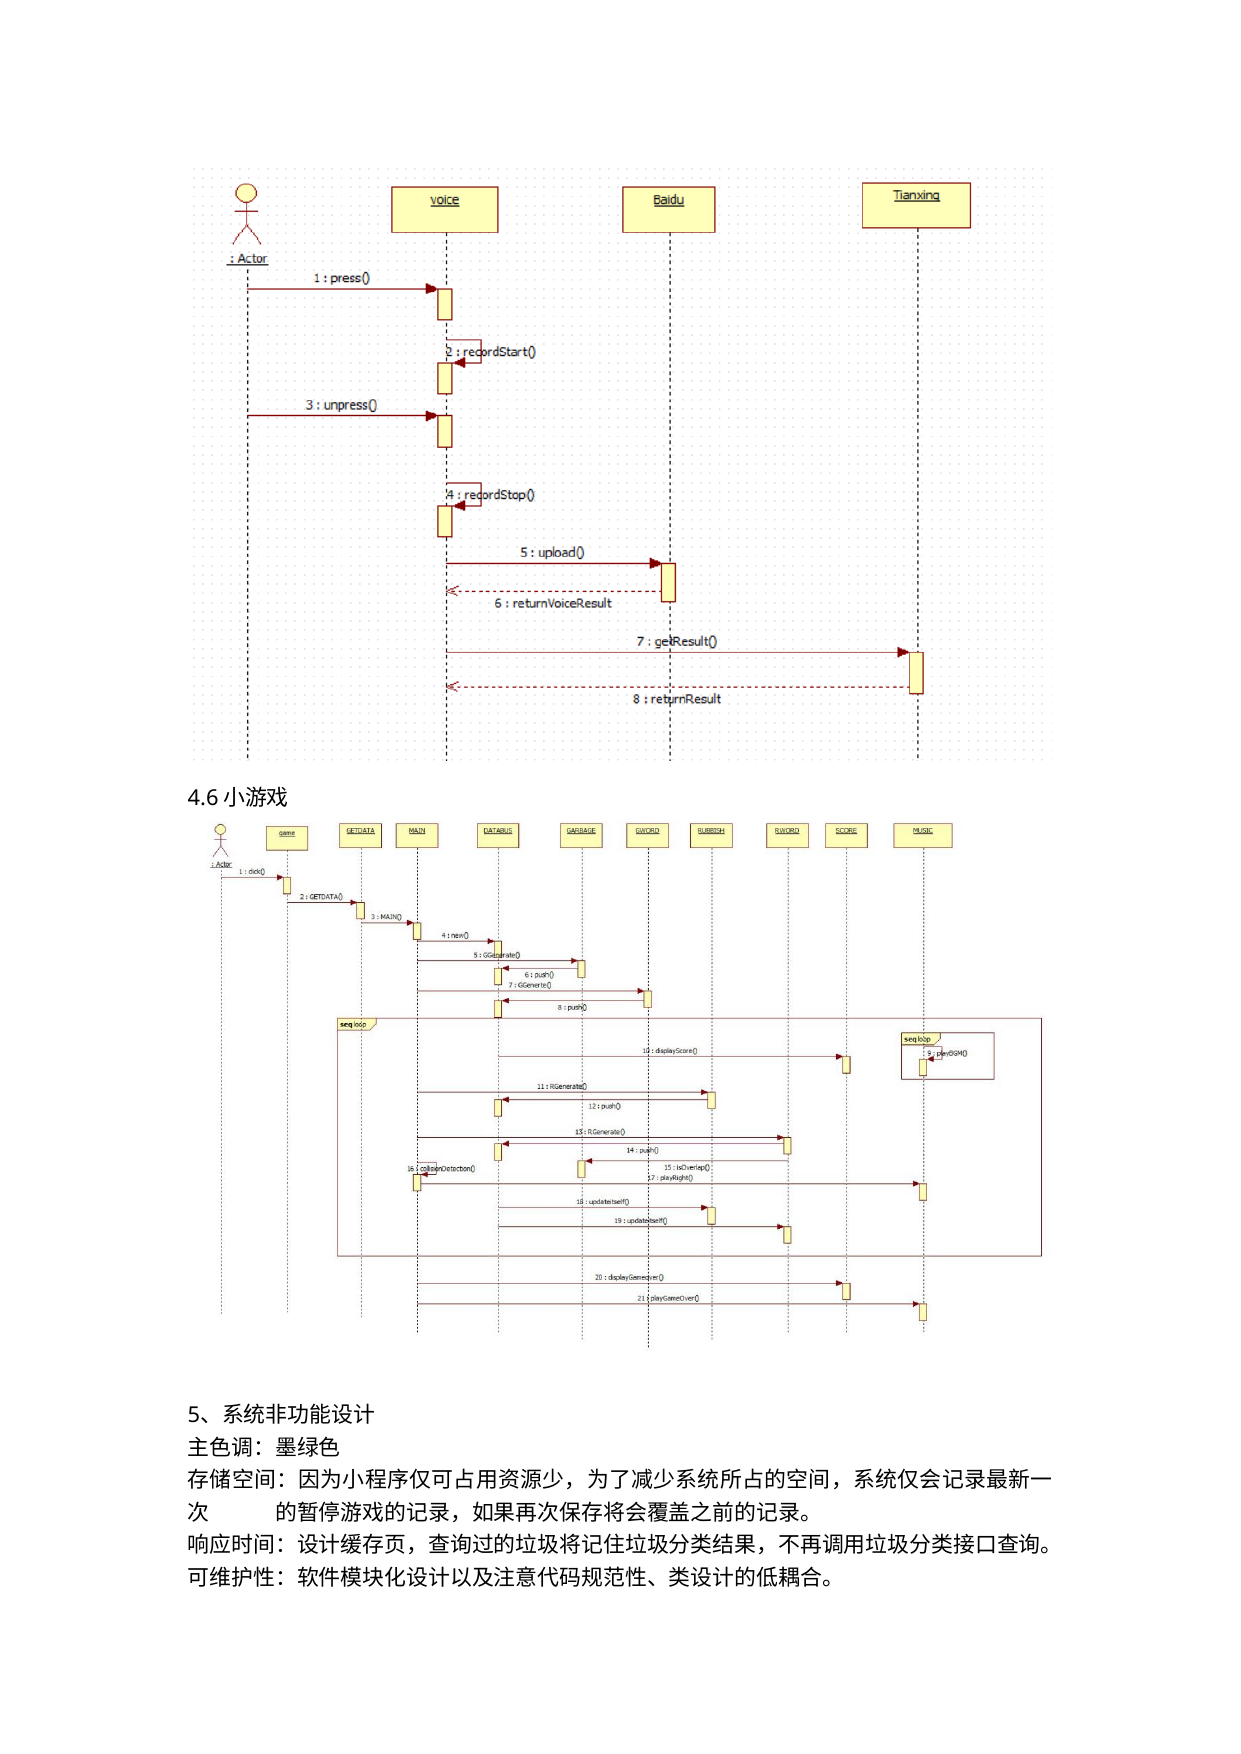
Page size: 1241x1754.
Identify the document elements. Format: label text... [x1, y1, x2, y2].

picture [187, 162, 1052, 761]
picture [187, 812, 1053, 1361]
text 主色调：墨绿色 [187, 1429, 1053, 1462]
text 响应时间：设计缓存页，查询过的垃圾将记住垃圾分类结果，不再调用垃圾分类接口查询。 [187, 1527, 1053, 1559]
text 存储空间：因为小程序仅可占用资源少，为了减少系统所占的空间，系统仅会记录最新一次 的暂停游戏的记录，如果再次保存将会覆盖之前的记录。 [187, 1462, 1053, 1527]
text 5、系统非功能设计 [187, 1397, 1053, 1429]
text 可维护性：软件模块化设计以及注意代码规范性、类设计的低耦合。 [187, 1559, 1053, 1592]
text 4.6小游戏 [187, 779, 1053, 812]
